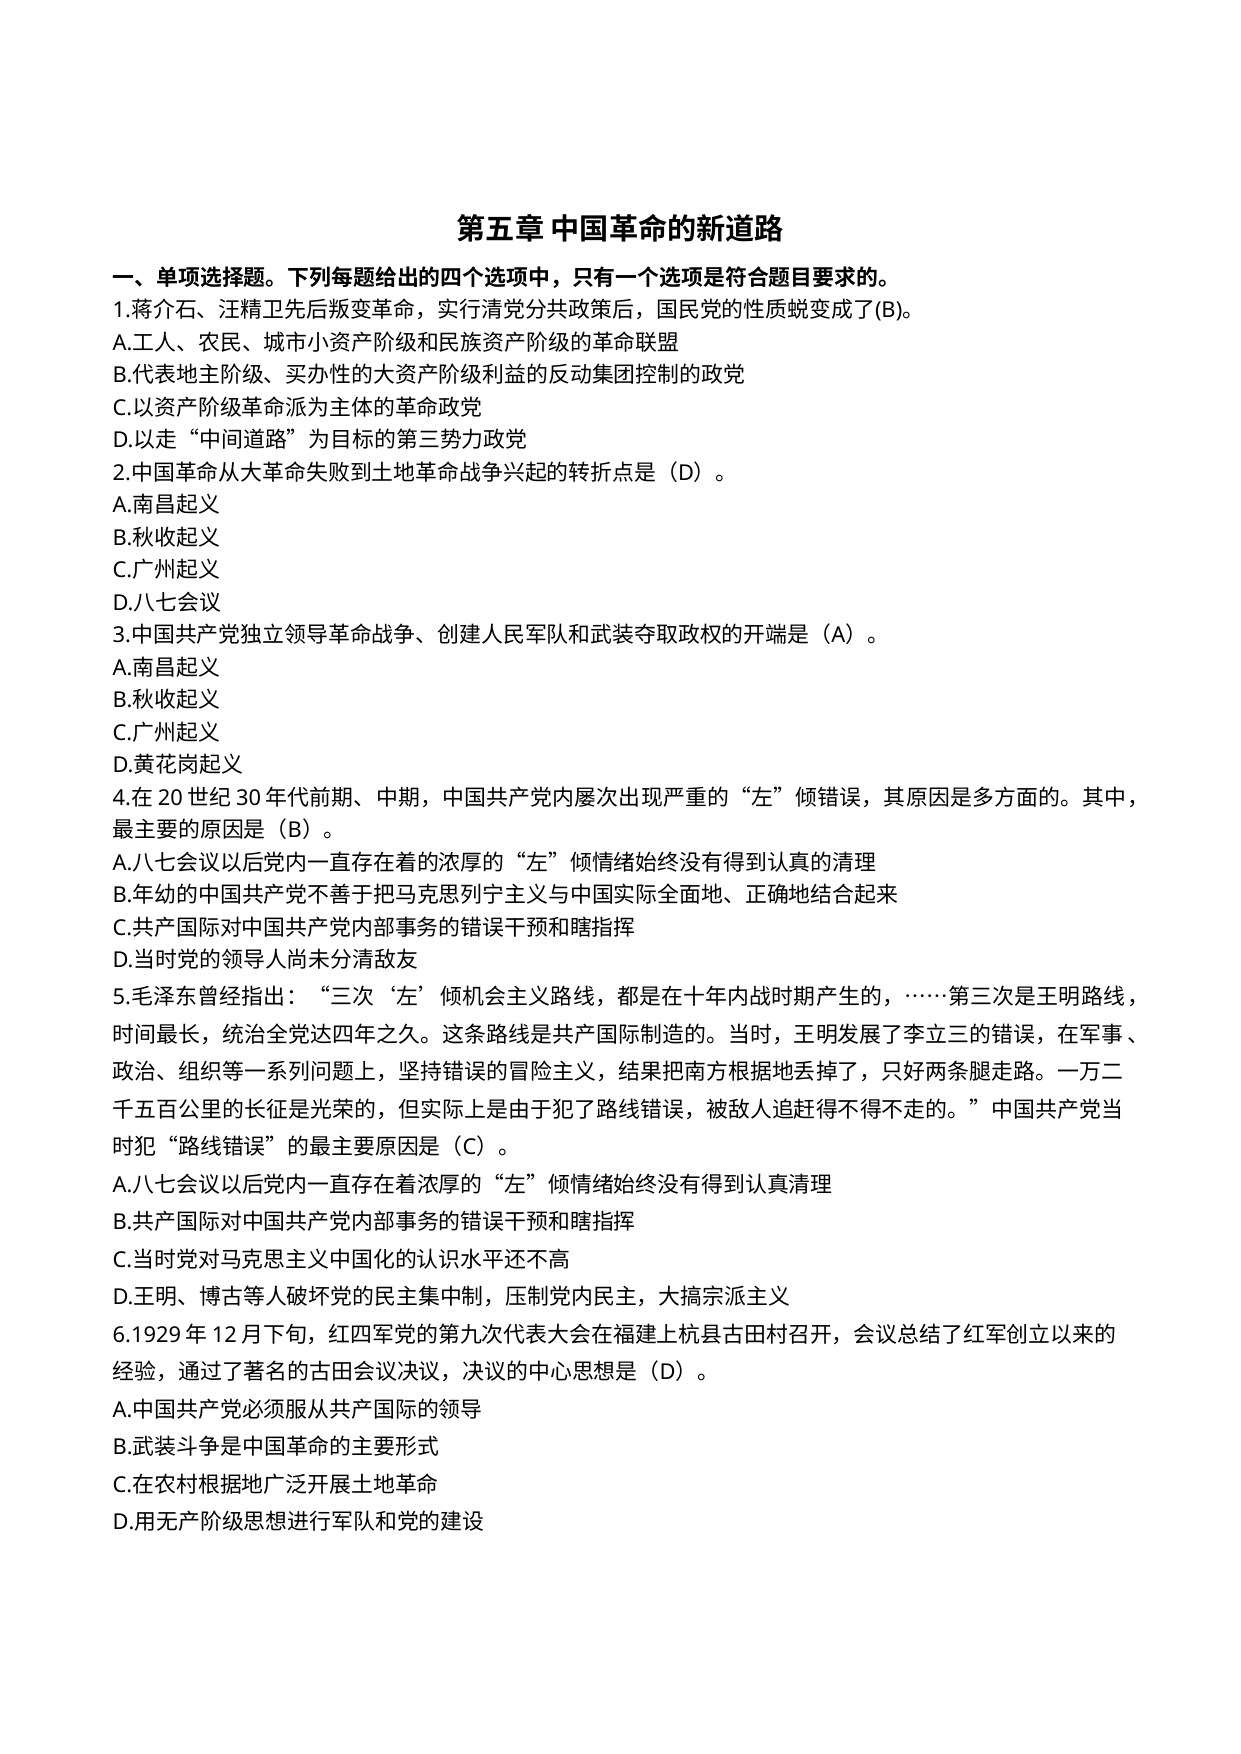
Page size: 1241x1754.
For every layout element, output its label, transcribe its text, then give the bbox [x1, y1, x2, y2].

text B.代表地主阶级、买办性的大资产阶级利益的反动集团控制的政党 [112, 357, 1128, 389]
text A.中国共产党必须服从共产国际的领导 [112, 1387, 1128, 1424]
text D.用无产阶级思想进行军队和党的建设 [112, 1499, 1128, 1537]
text C.广州起义 [112, 714, 1128, 747]
text D.黄花岗起义 [112, 747, 1128, 779]
text C.在农村根据地广泛开展土地革命 [112, 1462, 1128, 1499]
text D.当时党的领导人尚未分清敌友 [112, 942, 1128, 974]
text 6.1929年12月下旬，红四军党的第九次代表大会在福建上杭县古田村召开，会议总结了红军创立以来的经验，通过了著名的古田会议决议，决议的中心思想是（D）。 [112, 1312, 1128, 1387]
text 3.中国共产党独立领导革命战争、创建人民军队和武装夺取政权的开端是（A）。 [112, 617, 1128, 649]
text C.共产国际对中国共产党内部事务的错误干预和瞎指挥 [112, 909, 1128, 942]
text C.以资产阶级革命派为主体的革命政党 [112, 389, 1128, 422]
text A.南昌起义 [112, 487, 1128, 519]
text B.秋收起义 [112, 682, 1128, 714]
text D.八七会议 [112, 584, 1128, 617]
text A.南昌起义 [112, 649, 1128, 682]
text 一、单项选择题。下列每题给出的四个选项中，只有一个选项是符合题目要求的。 [112, 259, 1128, 292]
text 第五章 中国革命的新道路 [112, 194, 1128, 259]
text A.工人、农民、城市小资产阶级和民族资产阶级的革命联盟 [112, 324, 1128, 357]
text C.当时党对马克思主义中国化的认识水平还不高 [112, 1237, 1128, 1274]
text A.八七会议以后党内一直存在着浓厚的“左”倾情绪始终没有得到认真清理 [112, 1162, 1128, 1199]
text 4.在20世纪30年代前期、中期，中国共产党内屡次出现严重的“左”倾错误，其原因是多方面的。其中，最主要的原因是（B）。 [112, 779, 1128, 844]
text B.共产国际对中国共产党内部事务的错误干预和瞎指挥 [112, 1199, 1128, 1237]
text C.广州起义 [112, 552, 1128, 584]
text D.以走“中间道路”为目标的第三势力政党 [112, 422, 1128, 454]
text A.八七会议以后党内一直存在着的浓厚的“左”倾情绪始终没有得到认真的清理 [112, 844, 1128, 877]
text 1.蒋介石、汪精卫先后叛变革命，实行清党分共政策后，国民党的性质蜕变成了(B)。 [112, 292, 1128, 324]
text 2.中国革命从大革命失败到土地革命战争兴起的转折点是（D）。 [112, 454, 1128, 487]
text B.秋收起义 [112, 519, 1128, 552]
text B.年幼的中国共产党不善于把马克思列宁主义与中国实际全面地、正确地结合起来 [112, 877, 1128, 909]
text D.王明、博古等人破坏党的民主集中制，压制党内民主，大搞宗派主义 [112, 1274, 1128, 1312]
text B.武装斗争是中国革命的主要形式 [112, 1424, 1128, 1462]
text 5.毛泽东曾经指出：“三次‘左’倾机会主义路线，都是在十年内战时期产生的，……第三次是王明路线，时间最长，统治全党达四年之久。这条路线是共产国际制造的。当时，王明发展了李立三的错误，在军事、政治、组织等一系列问题上，坚持错误的冒险主义，结果把南方根据地丢掉了，只好两条腿走路。一万二千五百公里的长征是光荣的，但实际上是由于犯了路线错误，被敌人追赶得不得不走的。”中国共产党当时犯“路线错误”的最主要原因是（C）。 [112, 974, 1128, 1162]
